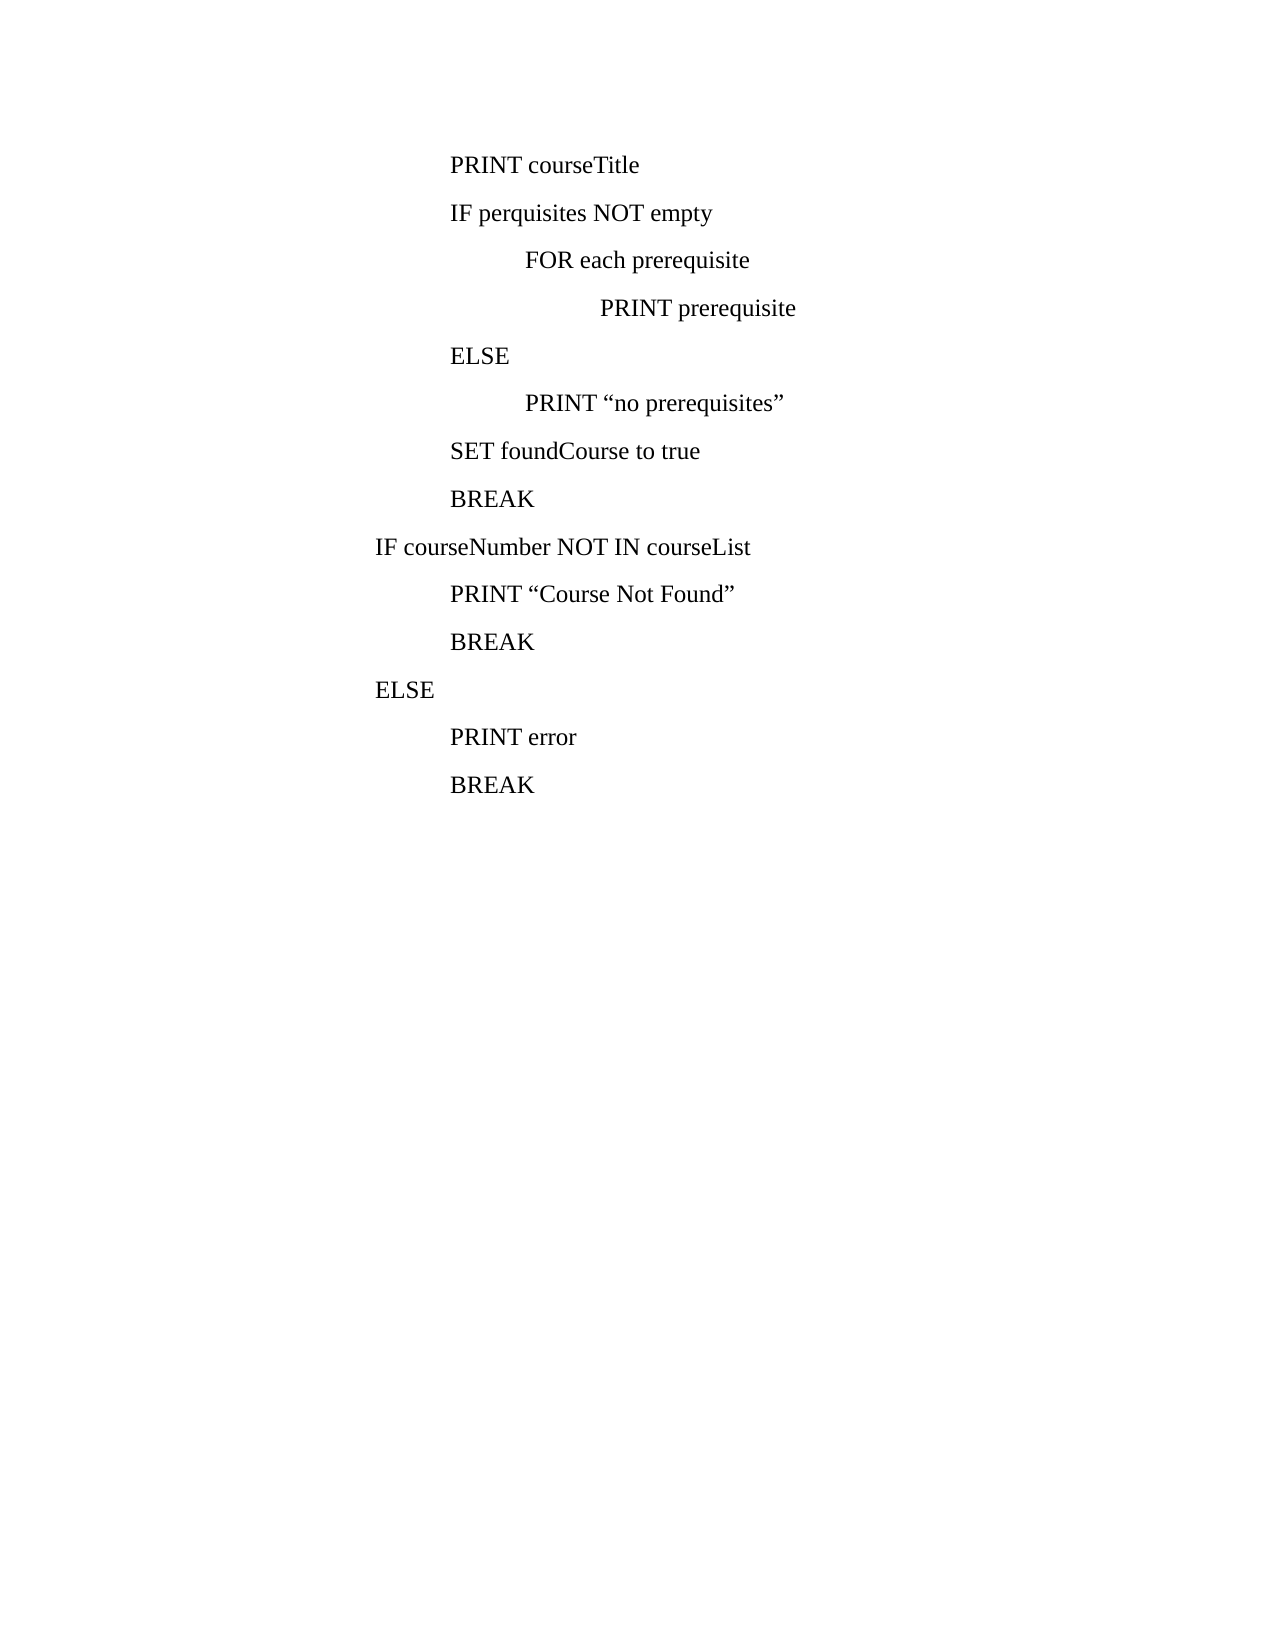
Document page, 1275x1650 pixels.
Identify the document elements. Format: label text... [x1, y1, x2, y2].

text FOR each prerequisite [150, 245, 1125, 274]
text PRINT “Course Not Found” [150, 579, 1125, 608]
text BREAK [150, 770, 1125, 799]
text PRINT “no prerequisites” [150, 388, 1125, 417]
text IF courseNumber NOT IN courseList [150, 532, 1125, 560]
text BREAK [150, 484, 1125, 513]
text BREAK [150, 627, 1125, 656]
text ELSE [150, 341, 1125, 369]
text PRINT error [150, 722, 1125, 751]
text PRINT courseTitle [150, 150, 1125, 179]
text IF perquisites NOT empty [150, 198, 1125, 226]
text PRINT prerequisite [525, 293, 1125, 322]
text SET foundCourse to true [150, 436, 1125, 465]
text ELSE [150, 675, 1125, 703]
